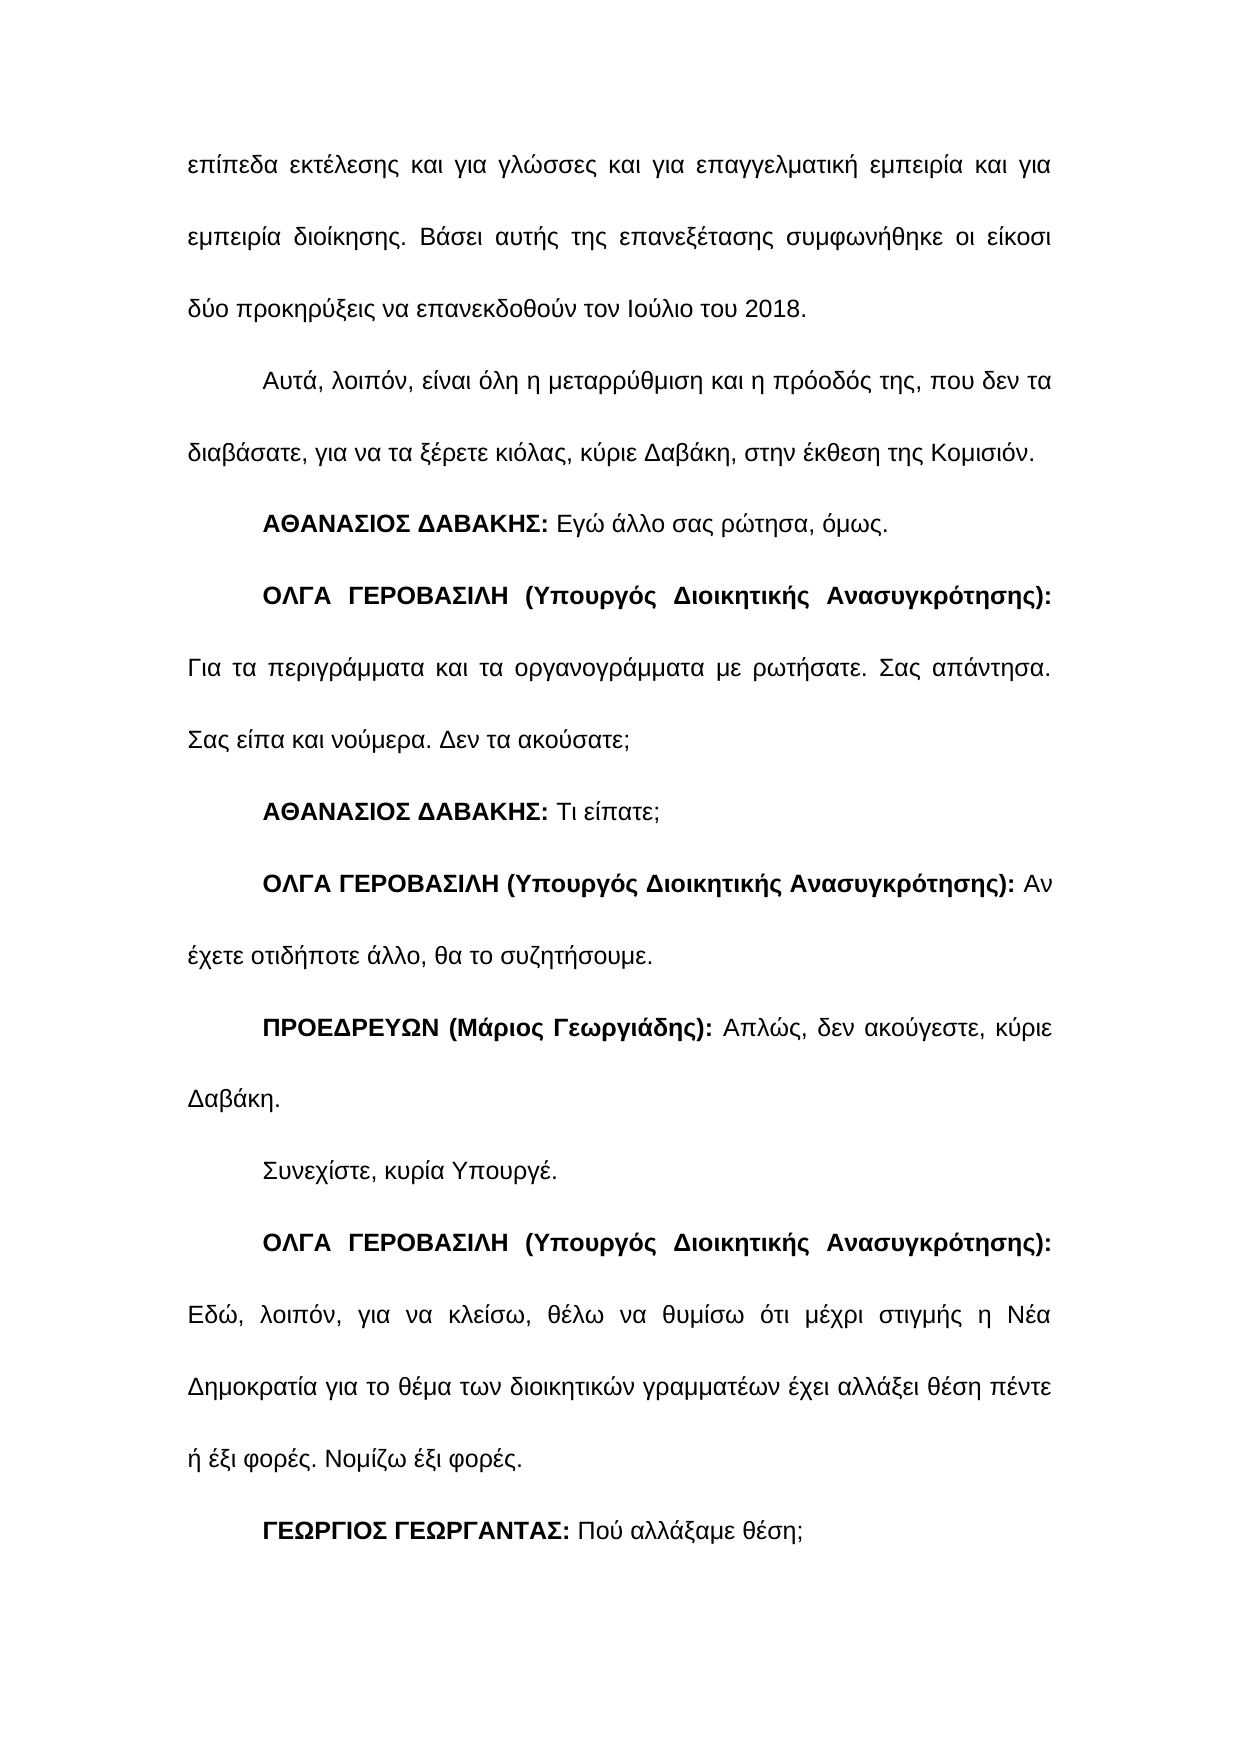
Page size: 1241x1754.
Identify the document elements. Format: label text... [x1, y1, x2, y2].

text Συνεχίστε, κυρία Υπουργέ. [187, 1156, 1053, 1185]
text ΟΛΓΑ ΓΕΡΟΒΑΣΙΛΗ (Υπουργός Διοικητικής Ανασυγκρότησης): Για τα περιγράμματα και τα οργανογράμματα με ρωτήσατε. Σας απάντησα. Σας είπα και νούμερα. Δεν τα ακούσατε; [187, 581, 1053, 754]
text ΟΛΓΑ ΓΕΡΟΒΑΣΙΛΗ (Υπουργός Διοικητικής Ανασυγκρότησης): Εδώ, λοιπόν, για να κλείσω, θέλω να θυμίσω ότι μέχρι στιγμής η Νέα Δημοκρατία για το θέμα των διοικητικών γραμματέων έχει αλλάξει θέση πέντε ή έξι φορές. Νομίζω έξι φορές. [187, 1228, 1053, 1472]
text ΓΕΩΡΓΙΟΣ ΓΕΩΡΓΑΝΤΑΣ: Πού αλλάξαμε θέση; [187, 1516, 1053, 1544]
text ΑΘΑΝΑΣΙΟΣ ΔΑΒΑΚΗΣ: Εγώ άλλο σας ρώτησα, όμως. [187, 509, 1053, 538]
text ΠΡΟΕΔΡΕΥΩΝ (Μάριος Γεωργιάδης): Απλώς, δεν ακούγεστε, κύριε Δαβάκη. [187, 1012, 1053, 1113]
text ΑΘΑΝΑΣΙΟΣ ΔΑΒΑΚΗΣ: Τι είπατε; [187, 797, 1053, 826]
text ΟΛΓΑ ΓΕΡΟΒΑΣΙΛΗ (Υπουργός Διοικητικής Ανασυγκρότησης): Αν έχετε οτιδήποτε άλλο, θα το συζητήσουμε. [187, 869, 1053, 969]
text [187, 150, 1053, 322]
text Αυτά, λοιπόν, είναι όλη η μεταρρύθμιση και η πρόοδός της, που δεν τα διαβάσατε, για να τα ξέρετε κιόλας, κύριε Δαβάκη, στην έκθεση της Κομισιόν. [187, 366, 1053, 466]
